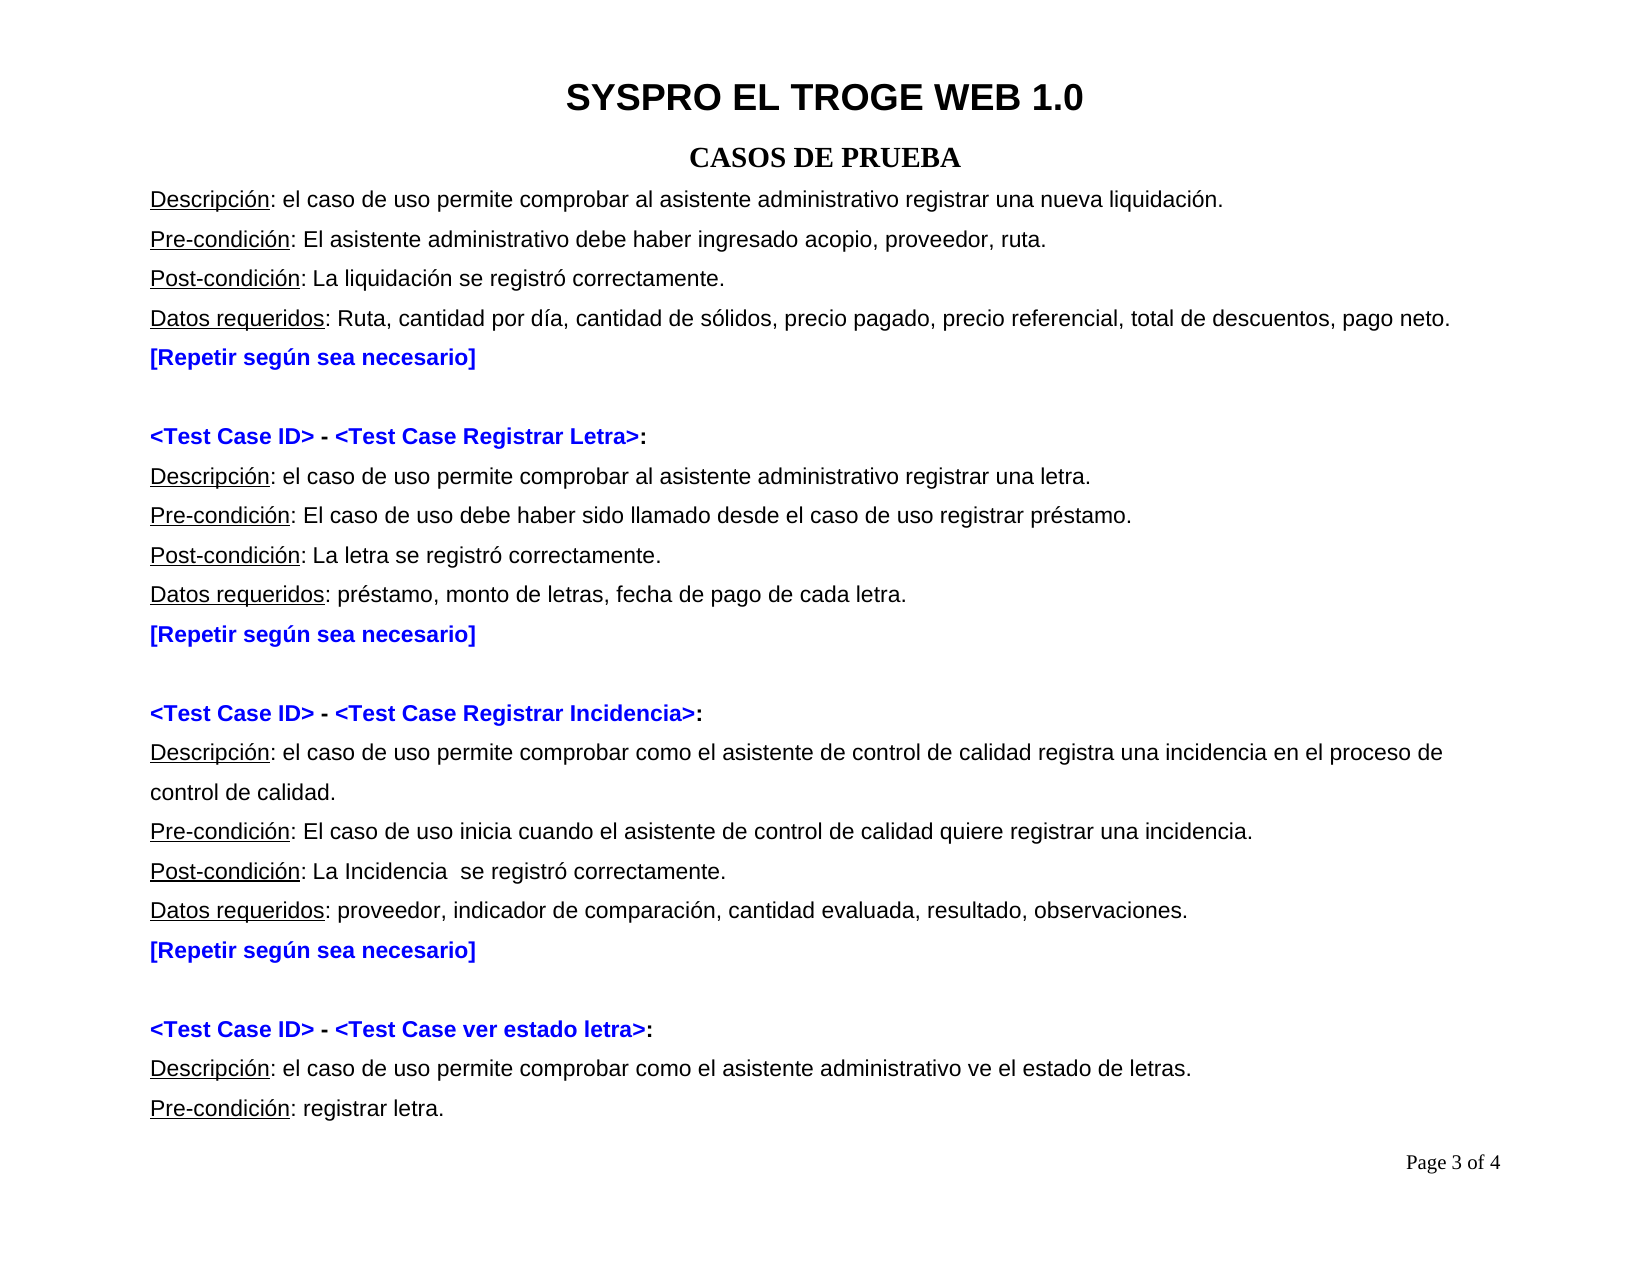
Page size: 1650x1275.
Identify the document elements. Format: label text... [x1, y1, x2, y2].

text Datos requeridos: proveedor, indicador de comparación, cantidad evaluada, resultado, observaciones. [150, 897, 1500, 924]
text Datos requeridos: préstamo, monto de letras, fecha de pago de cada letra. [150, 581, 1500, 608]
text [Repetir según sea necesario] [150, 621, 1500, 647]
text Descripción: el caso de uso permite comprobar como el asistente administrativo ve el estado de letras. [150, 1055, 1500, 1082]
text Datos requeridos: Ruta, cantidad por día, cantidad de sólidos, precio pagado, precio referencial, total de descuentos, pago neto. [150, 305, 1500, 331]
text Pre-condición: El asistente administrativo debe haber ingresado acopio, proveedor, ruta. [150, 226, 1500, 252]
text [Repetir según sea necesario] [150, 937, 1500, 963]
text Post-condición: La letra se registró correctamente. [150, 542, 1500, 568]
text Pre-condición: registrar letra. [150, 1095, 1500, 1121]
text Pre-condición: El caso de uso debe haber sido llamado desde el caso de uso registrar préstamo. [150, 502, 1500, 529]
text Post-condición: La liquidación se registró correctamente. [150, 265, 1500, 292]
text <Test Case ID> - <Test Case Registrar Incidencia>: [150, 700, 1500, 726]
text [Repetir según sea necesario] [150, 344, 1500, 371]
text Descripción: el caso de uso permite comprobar al asistente administrativo registrar una letra. [150, 463, 1500, 489]
text <Test Case ID> - <Test Case ver estado letra>: [150, 1016, 1500, 1042]
text Descripción: el caso de uso permite comprobar como el asistente de control de calidad registra una incidencia en el proceso de control de calidad. [150, 739, 1500, 805]
text <Test Case ID> - <Test Case Registrar Letra>: [150, 423, 1500, 450]
text Pre-condición: El caso de uso inicia cuando el asistente de control de calidad quiere registrar una incidencia. [150, 818, 1500, 844]
text Descripción: el caso de uso permite comprobar al asistente administrativo registrar una nueva liquidación. [150, 186, 1500, 213]
text Post-condición: La Incidencia se registró correctamente. [150, 858, 1500, 884]
